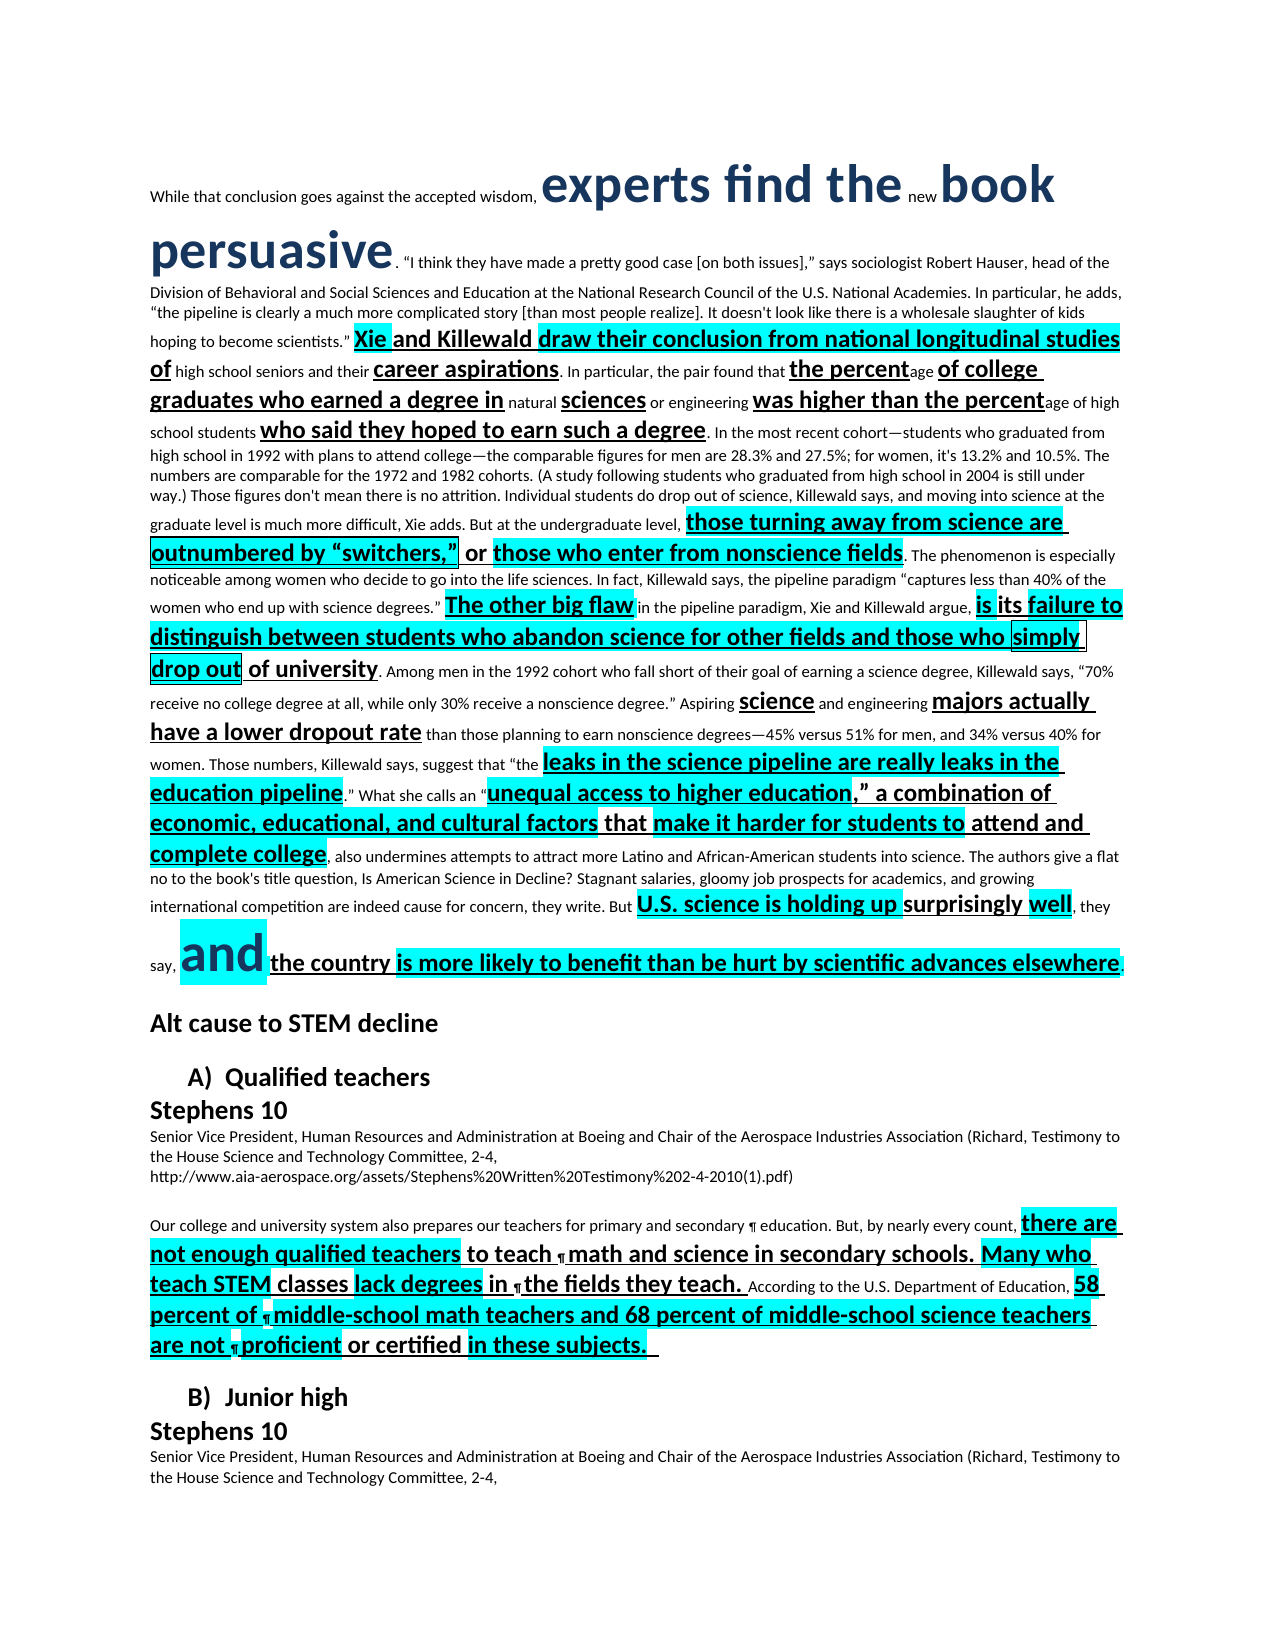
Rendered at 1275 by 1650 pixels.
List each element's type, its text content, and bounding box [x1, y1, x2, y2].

text Stephens 10 [150, 1414, 1125, 1447]
text http://www.aia-aerospace.org/assets/Stephens%20Written%20Testimony%202-4-2010(1).pdf) [150, 1167, 1125, 1187]
text Stephens 10 [150, 1093, 1125, 1126]
text Our college and university system also prepares our teachers for primary and secondary ¶ education. But, by nearly every count, there are not enough qualified teachers to teach ¶ math and science in secondary schools. Many who teach STEM classes lack degrees in ¶ the fields they teach. According to the U.S. Department of Education, 58 percent of ¶ middle-school math teachers and 68 percent of middle-school science teachers are not ¶ proficient or certified in these subjects. [647, 1207, 1125, 1360]
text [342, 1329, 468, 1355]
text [150, 150, 1125, 985]
text Our college and university system also prepares our teachers for primary and secondary ¶ education. But, by nearly every count, there are not enough qualified teachers to teach ¶ math and science in secondary schools. Many who teach STEM classes lack degrees in ¶ the fields they teach. According to the U.S. Department of Education, 58 percent of ¶ middle-school math teachers and 68 percent of middle-school science teachers are not ¶ proficient or certified in these subjects. [150, 1207, 1074, 1299]
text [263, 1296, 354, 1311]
subtitle Alt cause to STEM decline [150, 1006, 1125, 1039]
subtitle Qualified teachers [187, 1060, 1125, 1093]
text Senior Vice President, Human Resources and Administration at Boeing and Chair of the Aerospace Industries Association (Richard, Testimony to the House Science and Technology Committee, 2-4, [150, 1126, 1125, 1167]
text Senior Vice President, Human Resources and Administration at Boeing and Chair of the Aerospace Industries Association (Richard, Testimony to the House Science and Technology Committee, 2-4, [150, 1447, 1125, 1487]
subtitle Junior high [187, 1381, 1125, 1414]
